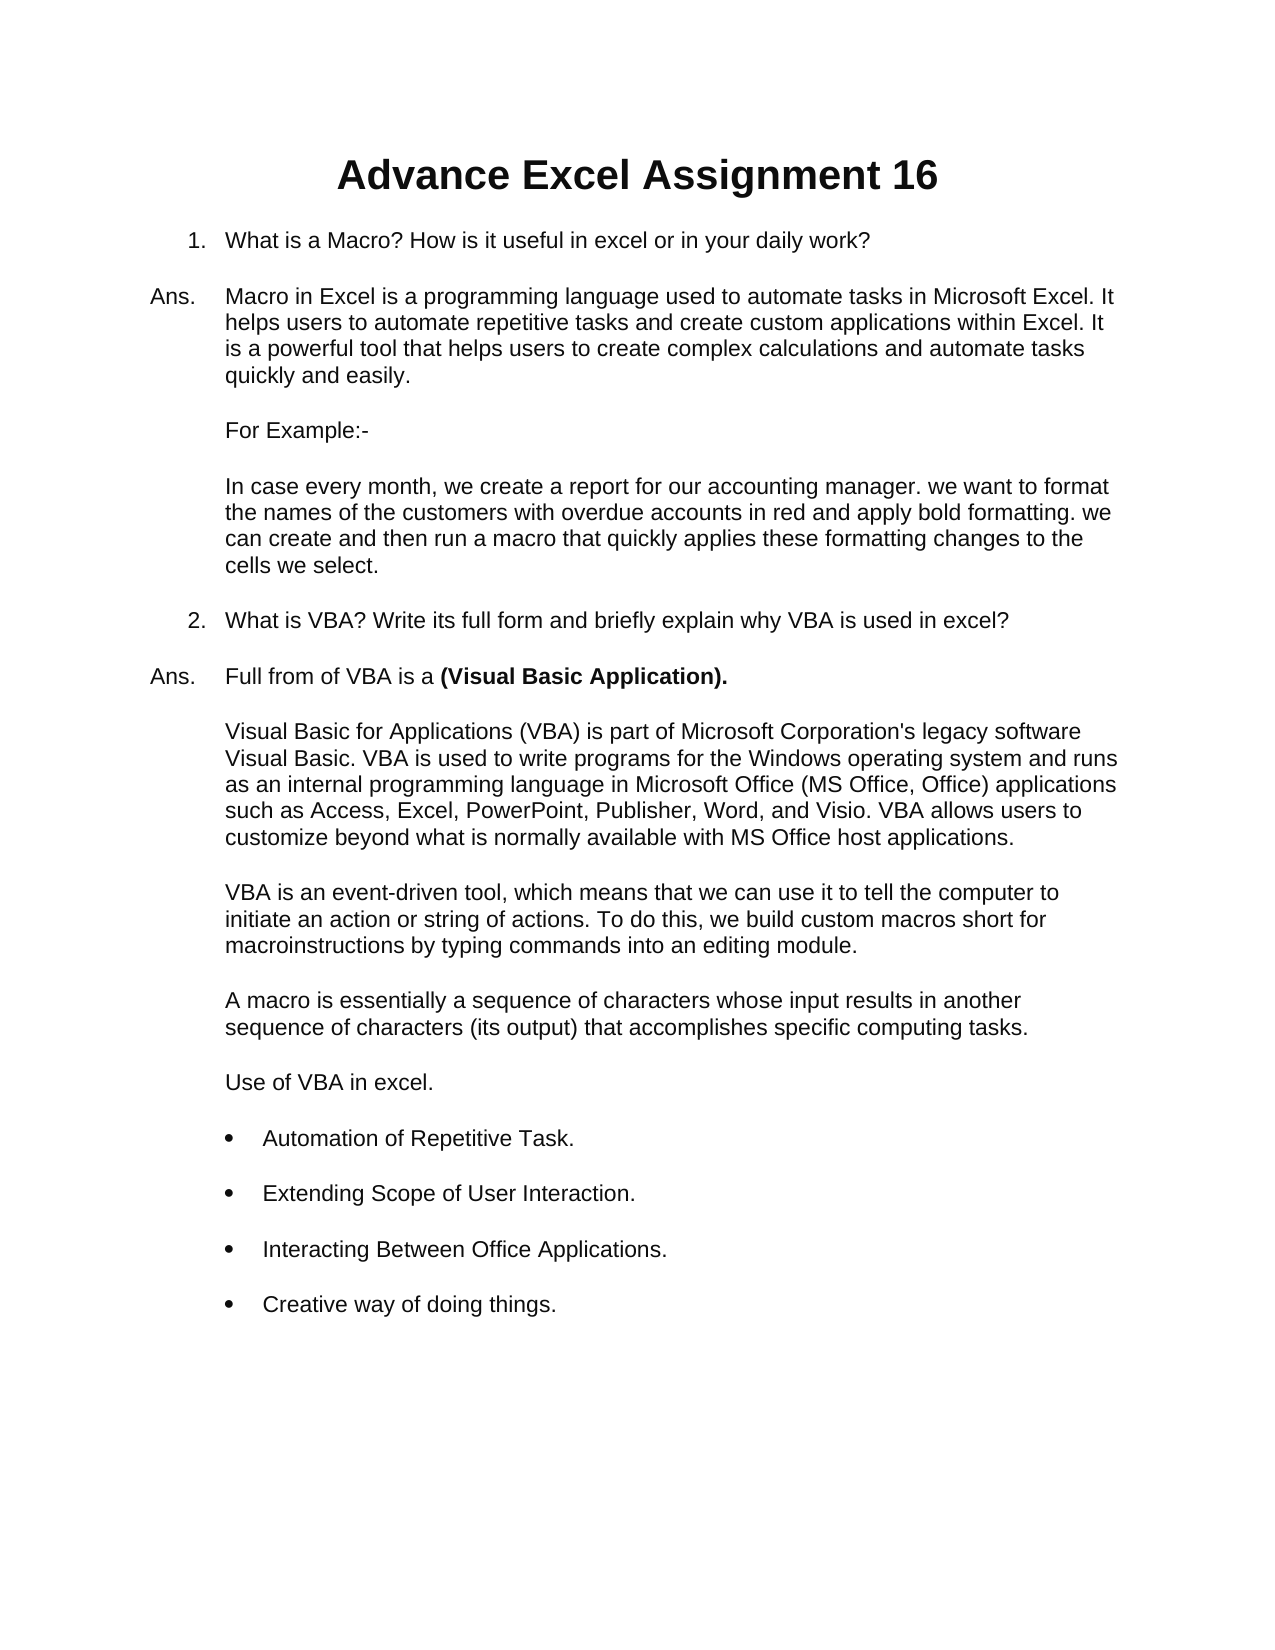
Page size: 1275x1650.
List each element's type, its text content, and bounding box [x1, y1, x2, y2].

list What is VBA? Write its full form and briefly explain why VBA is used in excel? [187, 607, 1125, 634]
text In case every month, we create a report for our accounting manager. we want to format the names of the customers with overdue accounts in red and apply bold formatting. we can create and then run a macro that quickly applies these formatting changes to the cells we select. [225, 473, 1125, 578]
list What is a Macro? How is it useful in excel or in your daily work? [187, 227, 1125, 253]
list Interacting Between Office Applications. [225, 1236, 1125, 1262]
text Ans. Full from of VBA is a (Visual Basic Application). [150, 663, 1125, 689]
text Ans. Macro in Excel is a programming language used to automate tasks in Microsoft Excel. It helps users to automate repetitive tasks and create custom applications within Excel. It is a powerful tool that helps users to create complex calculations and automate tasks quickly and easily. [150, 283, 1125, 388]
text Use of VBA in excel. [225, 1069, 1125, 1096]
list Creative way of doing things. [225, 1291, 1125, 1318]
list Automation of Repetitive Task. [225, 1125, 1125, 1151]
text A macro is essentially a sequence of characters whose input results in another sequence of characters (its output) that accomplishes specific computing tasks. [225, 987, 1125, 1040]
text Advance Excel Assignment 16 [150, 150, 1125, 198]
text Visual Basic for Applications (VBA) is part of Microsoft Corporation's legacy software Visual Basic. VBA is used to write programs for the Windows operating system and runs as an internal programming language in Microsoft Office (MS Office, Office) applications such as Access, Excel, PowerPoint, Publisher, Word, and Visio. VBA allows users to customize beyond what is normally available with MS Office host applications. [225, 718, 1125, 850]
list Extending Scope of User Interaction. [225, 1180, 1125, 1207]
text VBA is an event-driven tool, which means that we can use it to tell the computer to initiate an action or string of actions. To do this, we build custom macros short for macroinstructions by typing commands into an editing module. [225, 879, 1125, 958]
text For Example:- [225, 417, 1125, 443]
